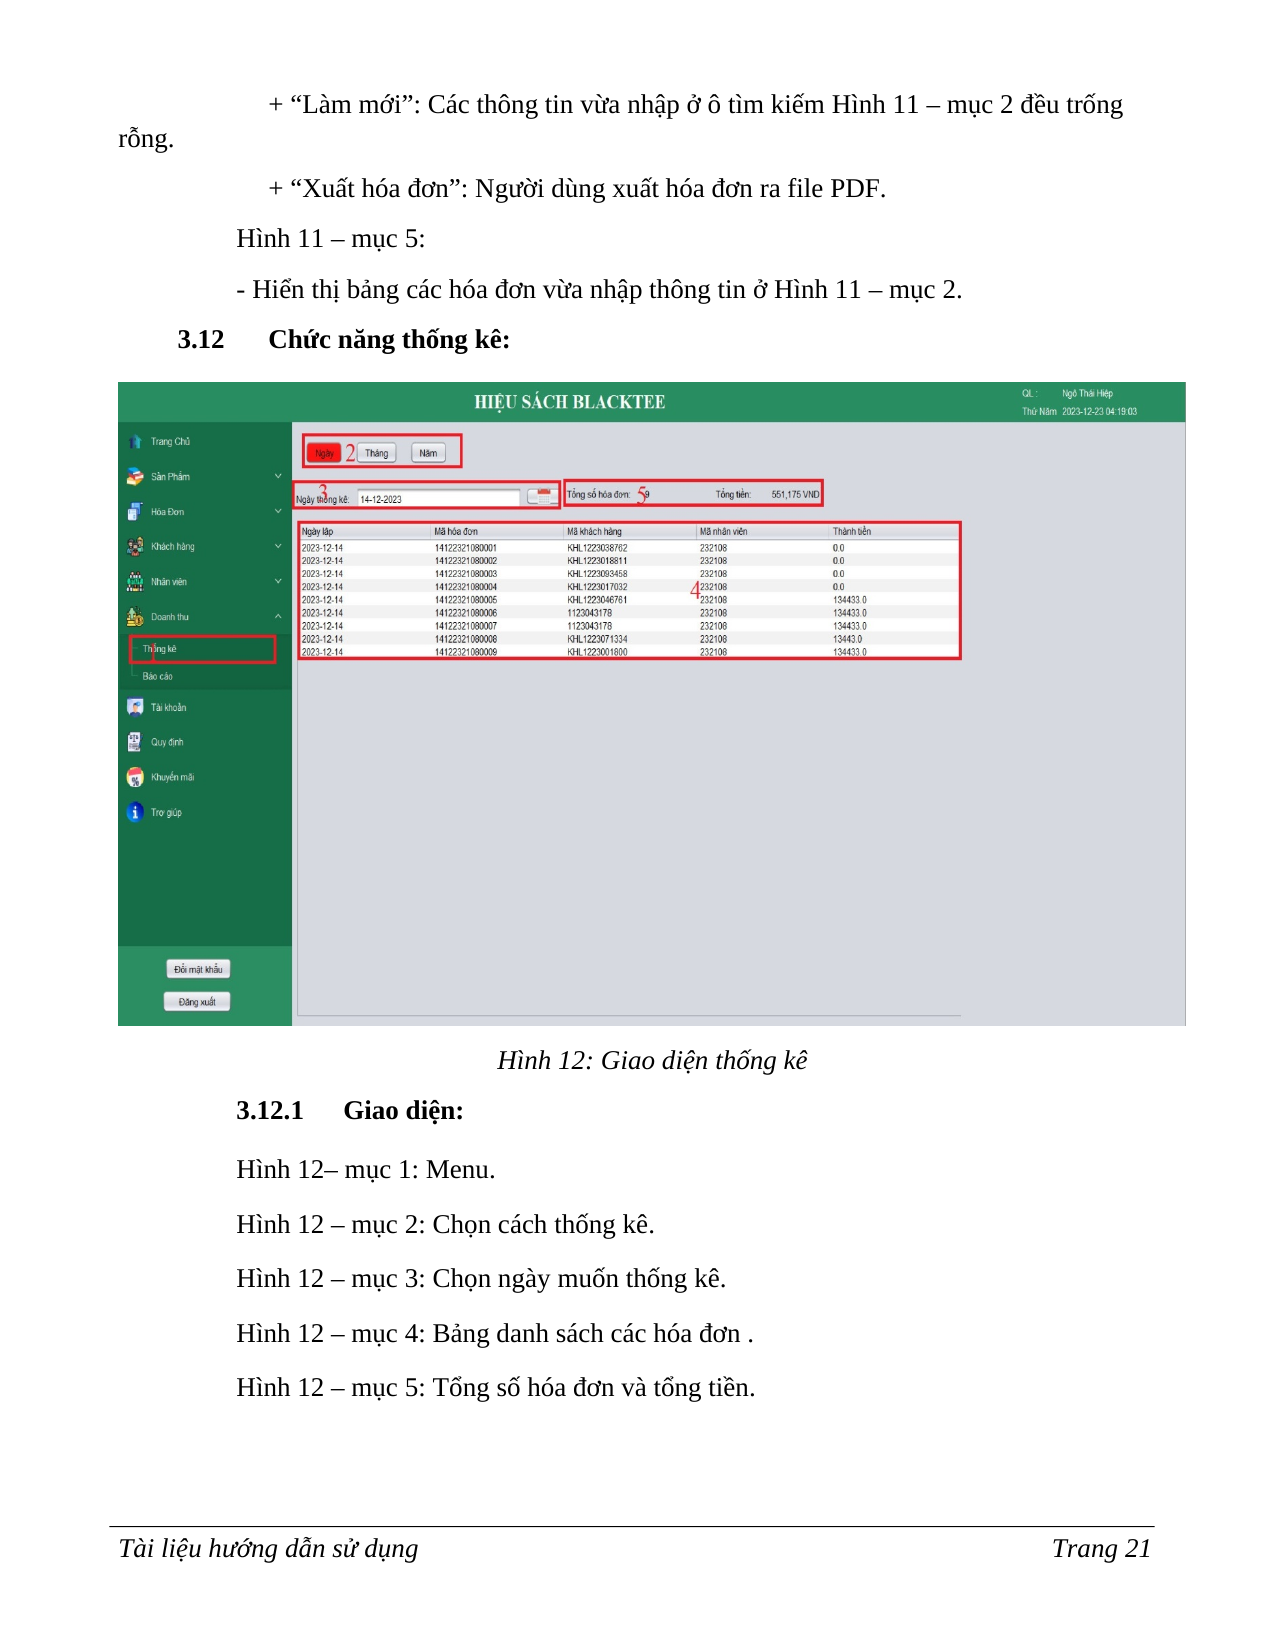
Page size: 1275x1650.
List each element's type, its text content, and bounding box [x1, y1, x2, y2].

text Hình 12 – mục 3: Chọn ngày muốn thống kê. [118, 1262, 1186, 1293]
text Hình 11 – mục 5: [118, 223, 1186, 254]
text + “Làm mới”: Các thông tin vừa nhập ở ô tìm kiếm Hình 11 – mục 2 đều trống rỗng. [118, 89, 1186, 153]
picture [118, 382, 1186, 1026]
text Hình 12– mục 1: Menu. [236, 1153, 1186, 1185]
text Hình 12 – mục 5: Tổng số hóa đơn và tổng tiền. [118, 1371, 1186, 1402]
text + “Xuất hóa đơn”: Người dùng xuất hóa đơn ra file PDF. [118, 172, 1186, 203]
text Hình 12 – mục 4: Bảng danh sách các hóa đơn . [118, 1317, 1186, 1348]
text - Hiển thị bảng các hóa đơn vừa nhập thông tin ở Hình 11 – mục 2. [118, 273, 1186, 304]
text Hình 12 – mục 2: Chọn cách thống kê. [118, 1208, 1186, 1239]
text Hình 12: Giao diện thống kê [118, 1044, 1186, 1075]
subtitle Giao diện: [118, 1094, 1186, 1126]
subtitle Chức năng thống kê: [118, 323, 1186, 354]
